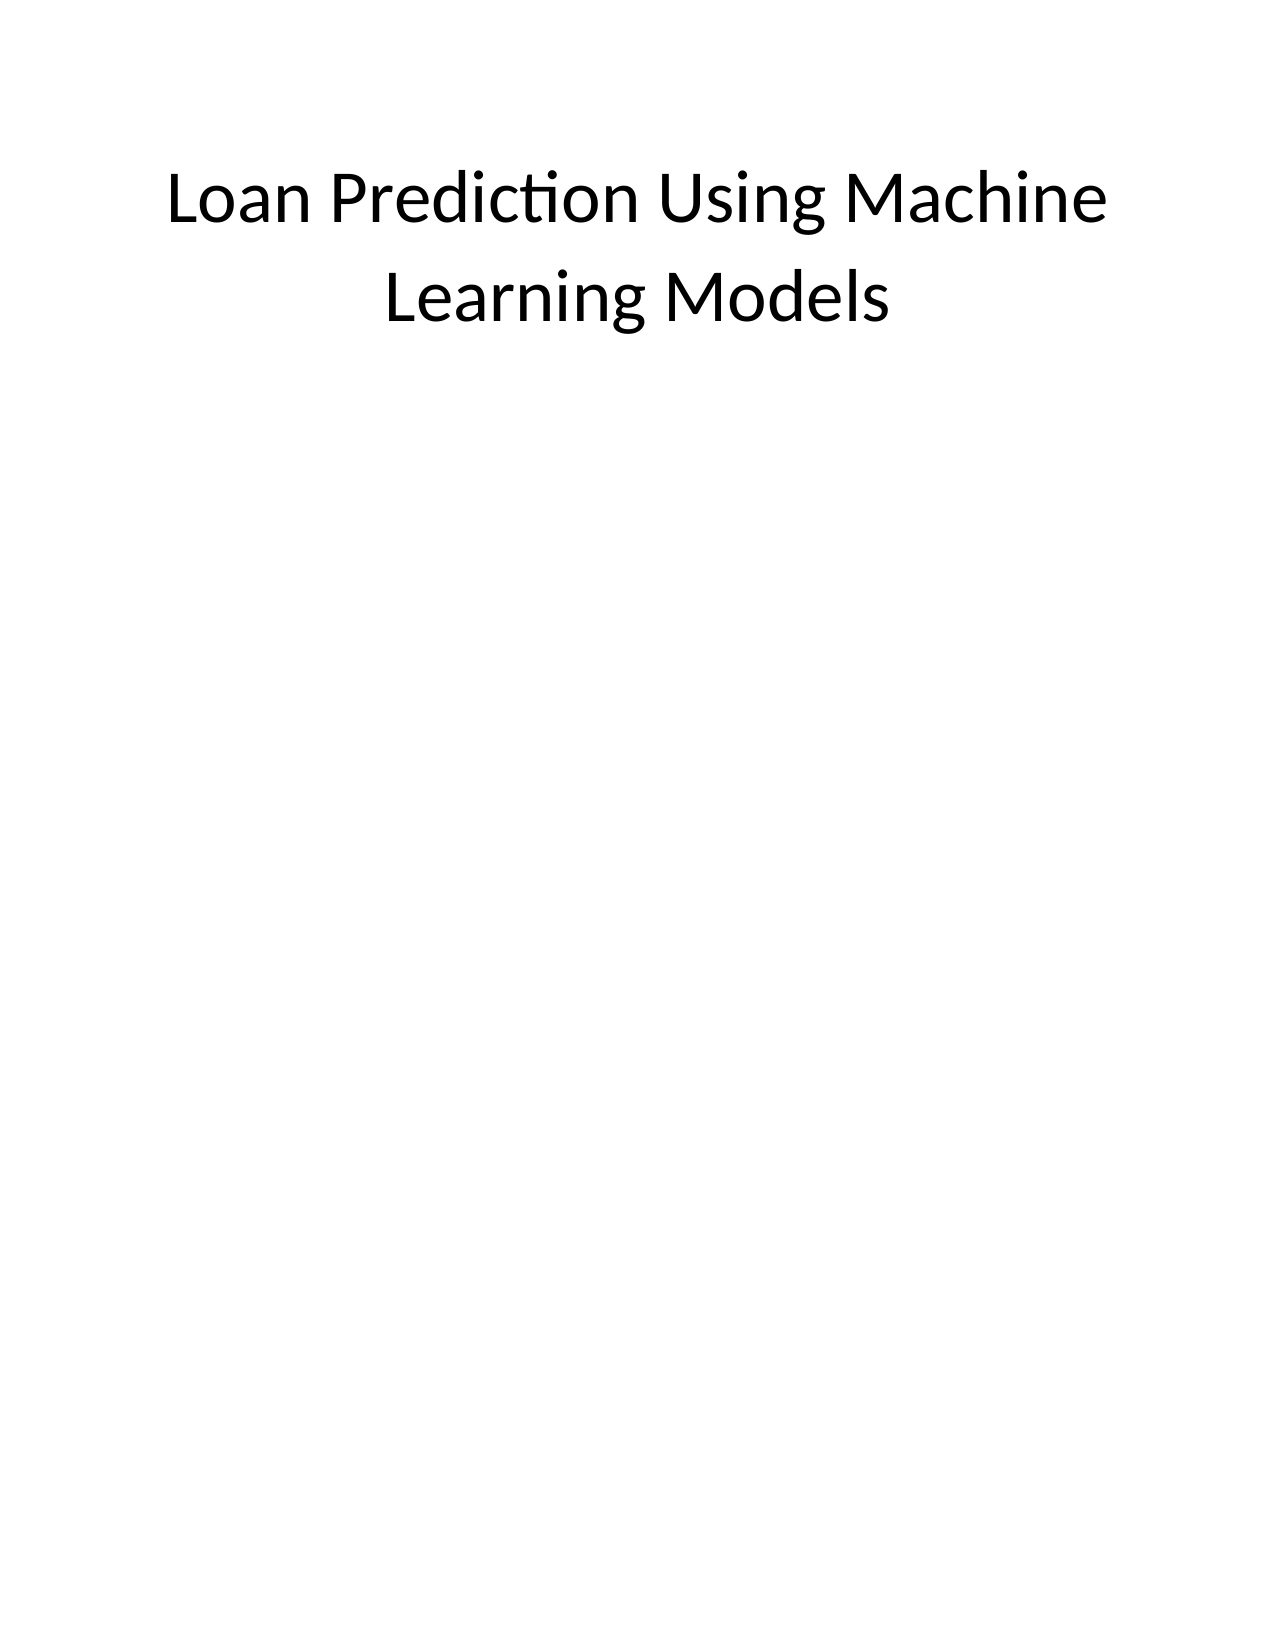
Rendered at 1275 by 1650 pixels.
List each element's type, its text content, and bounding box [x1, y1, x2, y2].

text Loan Prediction Using Machine Learning Models [150, 150, 1125, 340]
